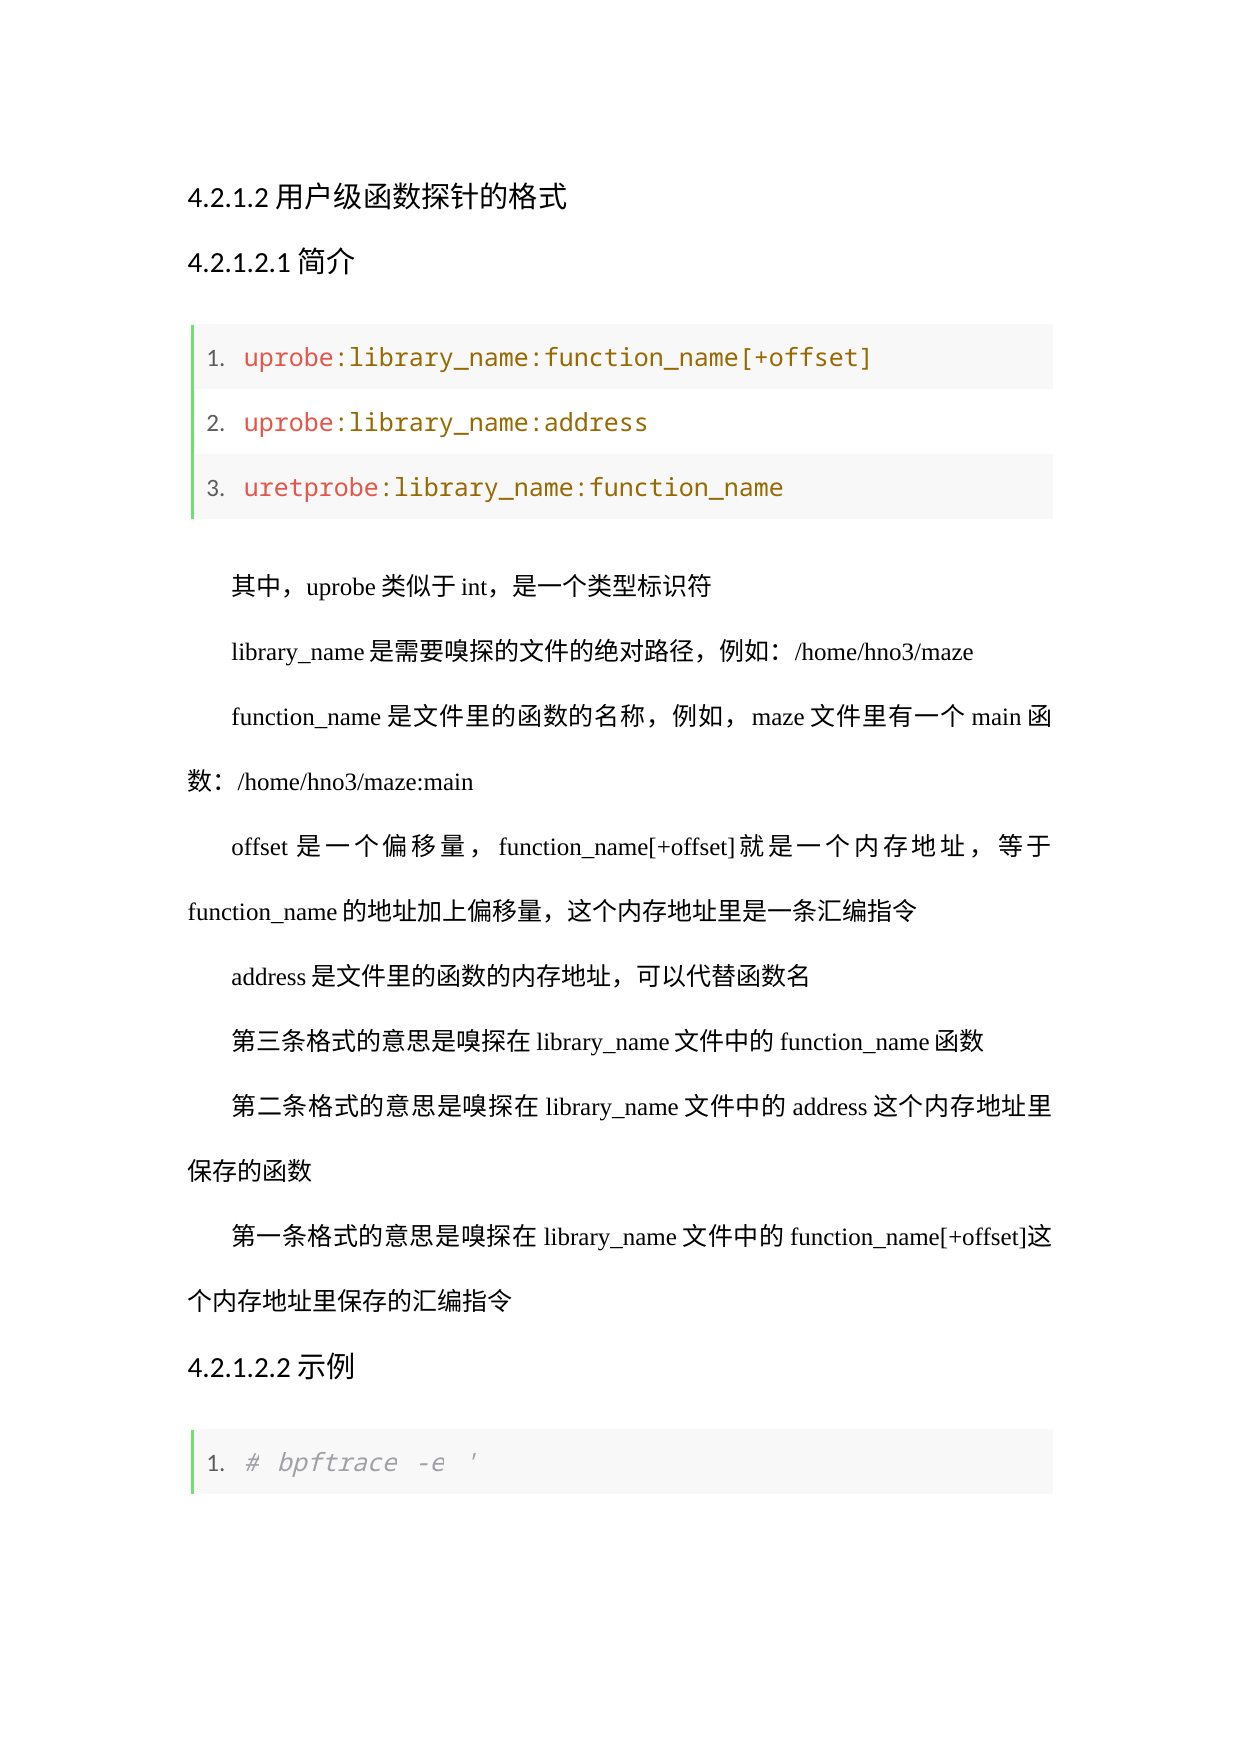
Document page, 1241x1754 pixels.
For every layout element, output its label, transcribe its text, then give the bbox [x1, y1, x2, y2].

text 第二条格式的意思是嗅探在library_name文件中的address这个内存地址里保存的函数 [187, 1072, 1053, 1202]
list uprobe:library_name:function_name[+offset] [191, 324, 1053, 389]
text 第三条格式的意思是嗅探在library_name文件中的function_name函数 [187, 1007, 1053, 1072]
text function_name是文件里的函数的名称，例如，maze文件里有一个main函数：/home/hno3/maze:main [187, 682, 1053, 812]
list # bpftrace -e ' [191, 1429, 1053, 1494]
text 4.2.1.2.1 简介 [187, 227, 1053, 292]
list uprobe:library_name:address [194, 389, 1053, 454]
text address是文件里的函数的内存地址，可以代替函数名 [187, 942, 1053, 1007]
list uretprobe:library_name:function_name [194, 454, 1053, 519]
text 其中，uprobe类似于int，是一个类型标识符 [187, 552, 1053, 617]
text 4.2.1.2 用户级函数探针的格式 [187, 162, 1053, 227]
text offset是一个偏移量，function_name[+offset]就是一个内存地址，等于function_name的地址加上偏移量，这个内存地址里是一条汇编指令 [187, 812, 1053, 942]
text library_name是需要嗅探的文件的绝对路径，例如：/home/hno3/maze [187, 617, 1053, 682]
text 4.2.1.2.2 示例 [187, 1332, 1053, 1397]
text 第一条格式的意思是嗅探在library_name文件中的function_name[+offset]这个内存地址里保存的汇编指令 [187, 1202, 1053, 1332]
